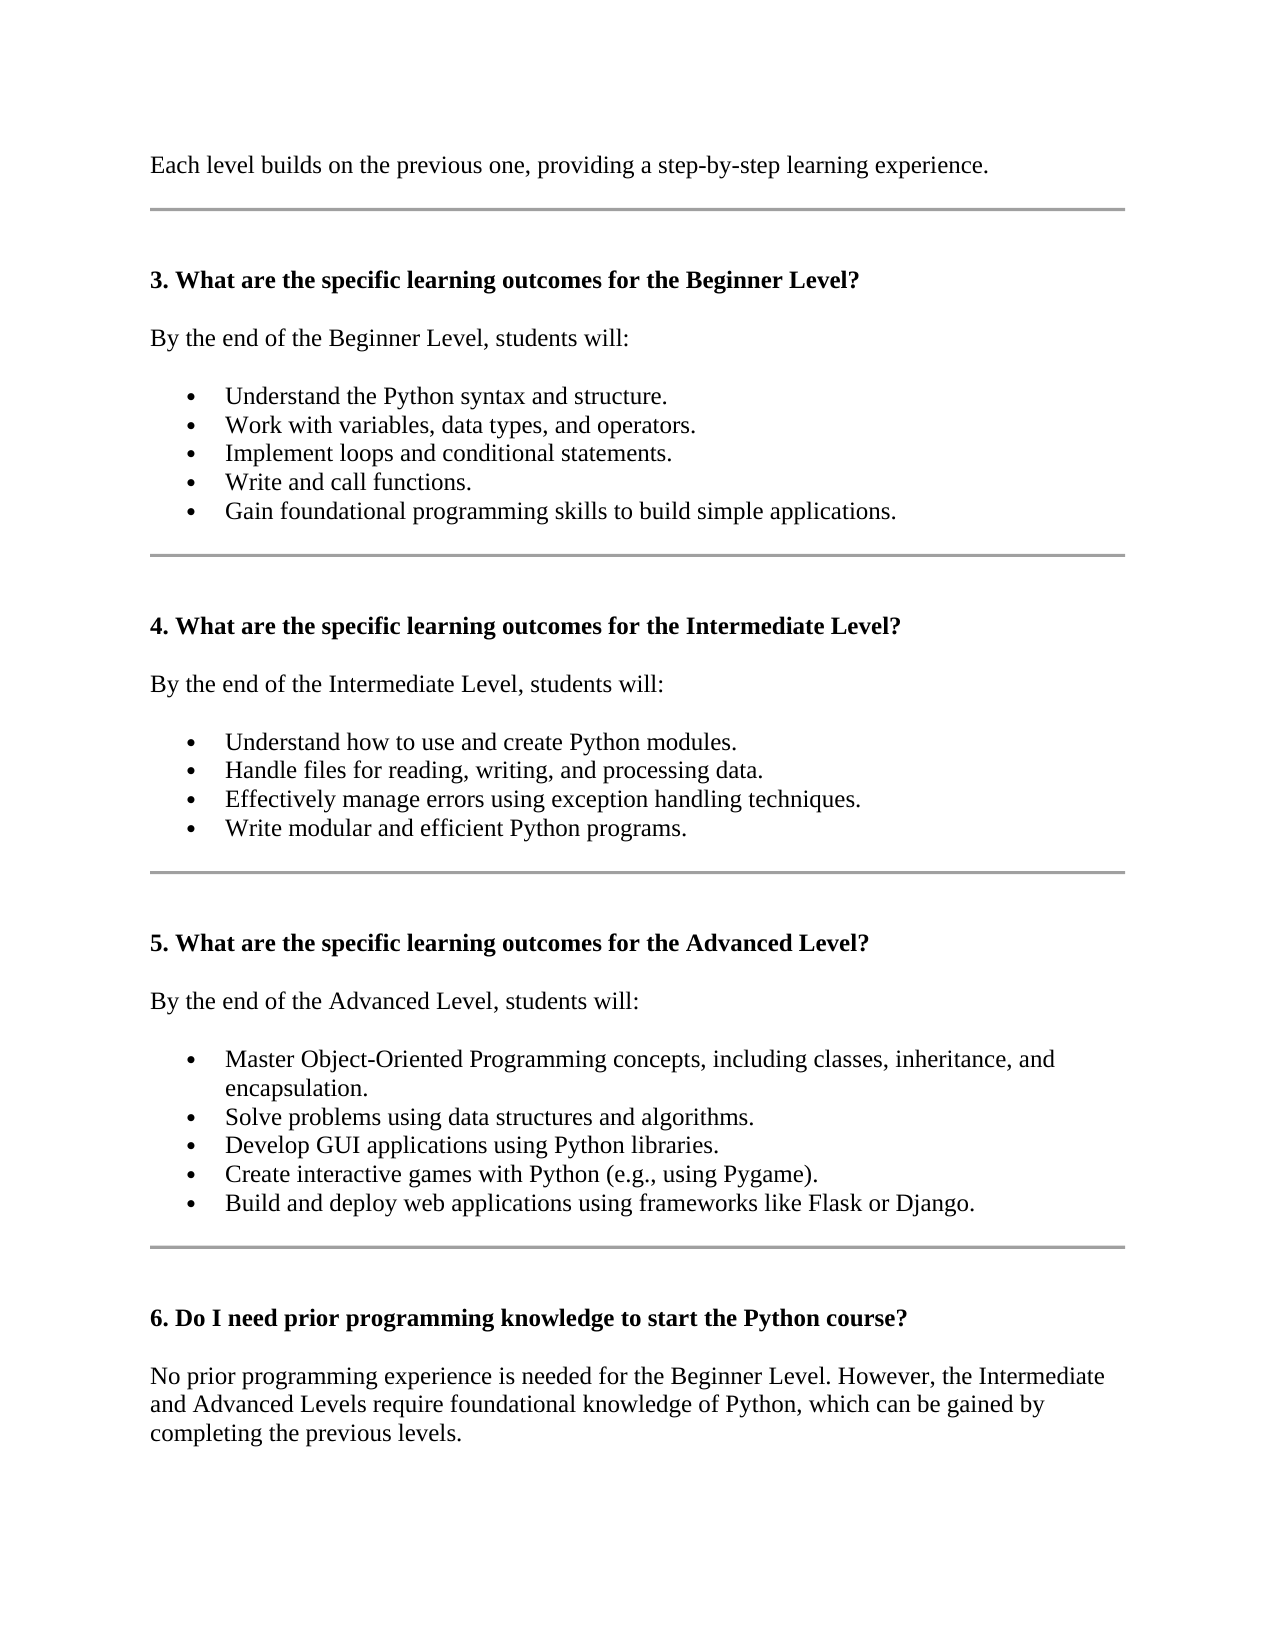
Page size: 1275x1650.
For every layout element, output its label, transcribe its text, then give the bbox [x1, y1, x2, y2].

list Understand the Python syntax and structure. [187, 381, 1125, 410]
list Solve problems using data structures and algorithms. [187, 1102, 1125, 1130]
text By the end of the Beginner Level, students will: [150, 323, 1125, 352]
list Write modular and efficient Python programs. [187, 813, 1125, 842]
list Gain foundational programming skills to build simple applications. [187, 496, 1125, 525]
list Handle files for reading, writing, and processing data. [187, 756, 1125, 784]
list Build and deploy web applications using frameworks like Flask or Django. [187, 1188, 1125, 1217]
text 4. What are the specific learning outcomes for the Intermediate Level? [150, 611, 1125, 640]
text By the end of the Advanced Level, students will: [150, 986, 1125, 1015]
text 3. What are the specific learning outcomes for the Beginner Level? [150, 265, 1125, 294]
list Effectively manage errors using exception handling techniques. [187, 784, 1125, 813]
list Implement loops and conditional statements. [187, 438, 1125, 467]
list Develop GUI applications using Python libraries. [187, 1130, 1125, 1159]
text 5. What are the specific learning outcomes for the Advanced Level? [150, 928, 1125, 957]
text Each level builds on the previous one, providing a step-by-step learning experience. [150, 150, 1125, 179]
list Understand how to use and create Python modules. [187, 727, 1125, 756]
text By the end of the Intermediate Level, students will: [150, 669, 1125, 698]
list Write and call functions. [187, 467, 1125, 496]
list Master Object-Oriented Programming concepts, including classes, inheritance, and encapsulation. [187, 1044, 1125, 1102]
list Create interactive games with Python (e.g., using Pygame). [187, 1159, 1125, 1188]
list Work with variables, data types, and operators. [187, 410, 1125, 438]
text No prior programming experience is needed for the Beginner Level. However, the Intermediate and Advanced Levels require foundational knowledge of Python, which can be gained by completing the previous levels. [150, 1361, 1125, 1447]
text 6. Do I need prior programming knowledge to start the Python course? [150, 1303, 1125, 1332]
